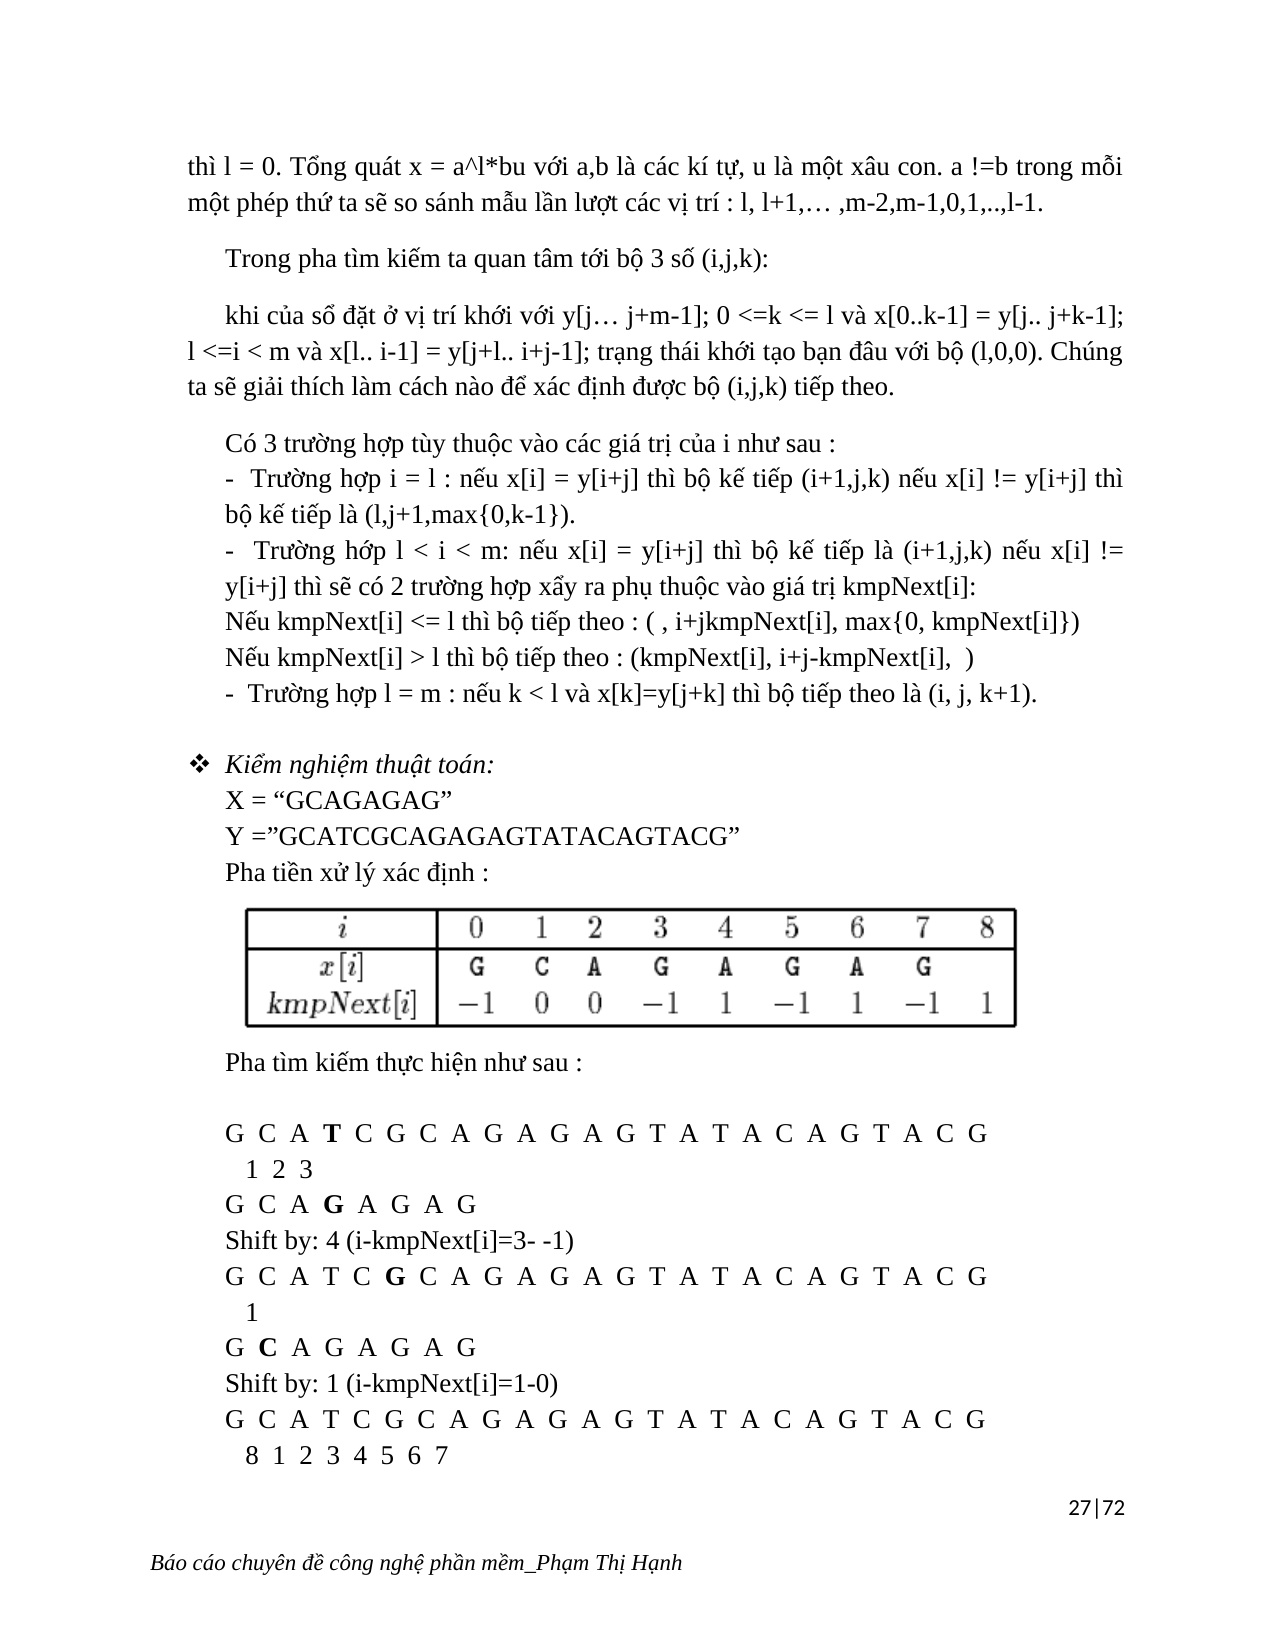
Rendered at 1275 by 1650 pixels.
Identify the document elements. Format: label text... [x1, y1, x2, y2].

list Pha tìm kiếm thực hiện như sau : [225, 1046, 1125, 1077]
list Shift by: 1 (i-kmpNext[i]=1-0) [225, 1367, 1125, 1398]
list Y =”GCATCGCAGAGAGTATACAGTACG” [225, 820, 1125, 851]
list X = “GCAGAGAG” [225, 784, 1125, 816]
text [187, 150, 1125, 217]
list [225, 1403, 1125, 1434]
list G C A T C G C A G A G A G T A T A C A G T A C G [225, 1117, 1125, 1148]
list 1 [225, 1296, 1125, 1327]
list Nếu kmpNext[i] <= l thì bộ tiếp theo : ( , i+jkmpNext[i], max{0, kmpNext[i]}) [225, 606, 1125, 637]
picture [225, 891, 1039, 1042]
text khi của sổ đặt ở vị trí khới với y[j… j+m-1]; 0 <=k <= l và x[0..k-1] = y[j.. j+k-1]; l <=i < m và x[l.. i-1] = y[j+l.. i+j-1]; trạng thái khới tạo bạn đâu với bộ (l,0,0). Chúng ta sẽ giải thích làm cách nào để xác định được bộ (i,j,k) tiếp theo. [187, 299, 1125, 401]
text Trong pha tìm kiếm ta quan tâm tới bộ 3 số (i,j,k): [187, 242, 1125, 273]
list Nếu kmpNext[i] > l thì bộ tiếp theo : (kmpNext[i], i+j-kmpNext[i], ) [225, 641, 1125, 672]
list - Trường hợp l = m : nếu k < l và x[k]=y[j+k] thì bộ tiếp theo là (i, j, k+1). [225, 677, 1125, 708]
list 1 2 3 [225, 1153, 1125, 1184]
list Có 3 trường hợp tùy thuộc vào các giá trị của i như sau : [225, 427, 1125, 458]
list 8 1 2 3 4 5 6 7 [225, 1439, 1125, 1470]
list - Trường hợp i = l : nếu x[i] = y[i+j] thì bộ kế tiếp (i+1,j,k) nếu x[i] != y[i+j] thì bộ kế tiếp là (l,j+1,max{0,k-1}). [225, 463, 1125, 529]
list - Trường hớp l < i < m: nếu x[i] = y[i+j] thì bộ kế tiếp là (i+1,j,k) nếu x[i] != y[i+j] thì sẽ có 2 trường hợp xẩy ra phụ thuộc vào giá trị kmpNext[i]: [225, 534, 1125, 601]
list G C A G A G A G [225, 1189, 1125, 1220]
list Pha tiền xử lý xác định : [225, 856, 1125, 887]
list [225, 1260, 1125, 1291]
list G C A G A G A G [225, 1332, 1125, 1363]
list Shift by: 4 (i-kmpNext[i]=3- -1) [225, 1224, 1125, 1256]
list Kiểm nghiệm thuật toán: [187, 748, 1125, 780]
